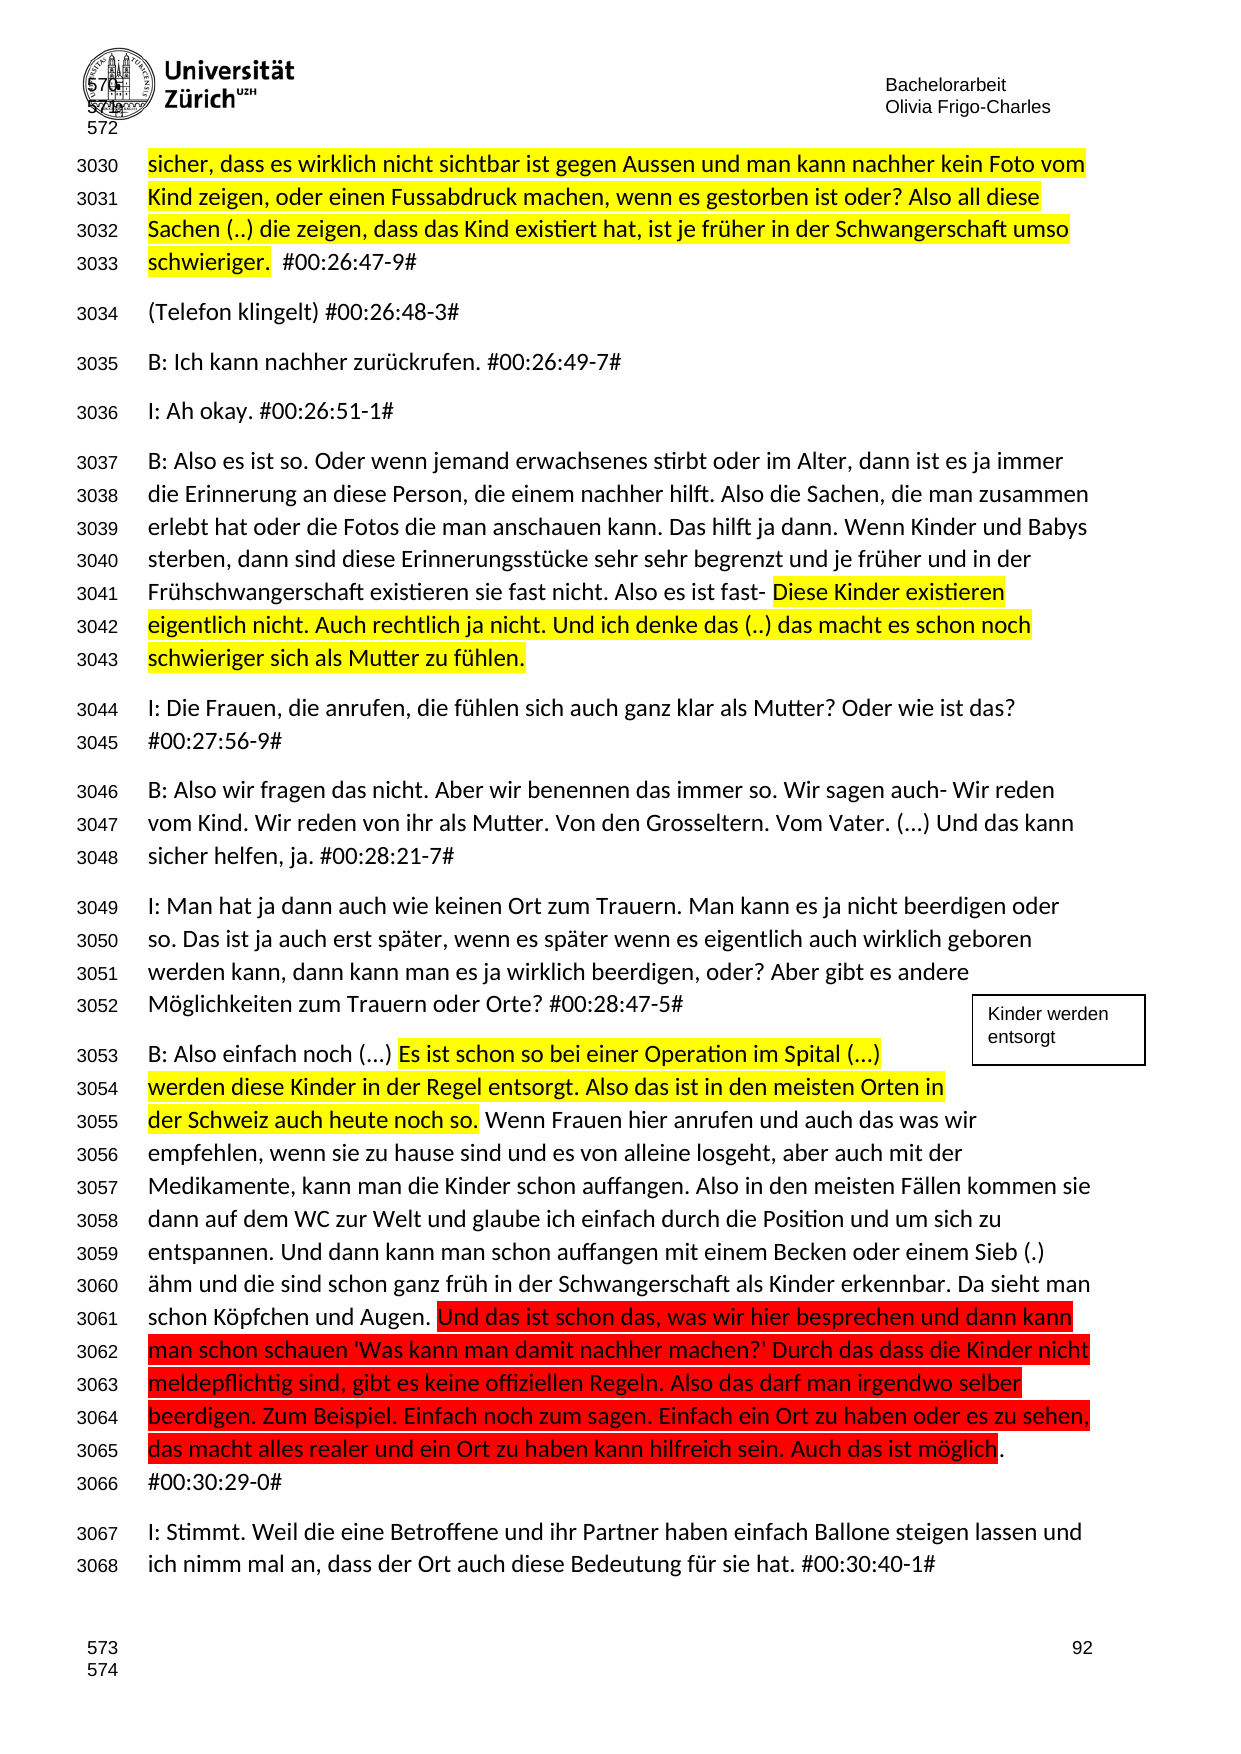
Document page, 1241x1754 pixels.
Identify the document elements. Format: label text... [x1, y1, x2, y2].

text I: Ah okay. #00:26:51-1# [148, 395, 1092, 426]
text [148, 148, 1092, 277]
text B: Also einfach noch (...) Es ist schon so bei einer Operation im Spital (...) werden diese Kinder in der Regel entsorgt. Also das ist in den meisten Orten in der Schweiz auch heute noch so. Wenn Frauen hier anrufen und auch das was wir empfehlen, wenn sie zu hause sind und es von alleine losgeht, aber auch mit der Medikamente, kann man die Kinder schon auffangen. Also in den meisten Fällen kommen sie dann auf dem WC zur Welt und glaube ich einfach durch die Position und um sich zu entspannen. Und dann kann man schon auffangen mit einem Becken oder einem Sieb (.) ähm und die sind schon ganz früh in der Schwangerschaft als Kinder erkennbar. Da sieht man schon Köpfchen und Augen. Und das ist schon das, was wir hier besprechen und dann kann man schon schauen 'Was kann man damit nachher machen?' Durch das dass die Kinder nicht meldepflichtig sind, gibt es keine offiziellen Regeln. Also das darf man irgendwo selber beerdigen. Zum Beispiel. Einfach noch zum sagen. Einfach ein Ort zu haben oder es zu sehen, das macht alles realer und ein Ort zu haben kann hilfreich sein. Auch das ist möglich. #00:30:29-0# [148, 1038, 1092, 1497]
text B: Also es ist so. Oder wenn jemand erwachsenes stirbt oder im Alter, dann ist es ja immer die Erinnerung an diese Person, die einem nachher hilft. Also die Sachen, die man zusammen erlebt hat oder die Fotos die man anschauen kann. Das hilft ja dann. Wenn Kinder und Babys sterben, dann sind diese Erinnerungsstücke sehr sehr begrenzt und je früher und in der Frühschwangerschaft existieren sie fast nicht. Also es ist fast- Diese Kinder existieren eigentlich nicht. Auch rechtlich ja nicht. Und ich denke das (..) das macht es schon noch schwieriger sich als Mutter zu fühlen. [148, 445, 1092, 673]
text I: Die Frauen, die anrufen, die fühlen sich auch ganz klar als Mutter? Oder wie ist das? #00:27:56-9# [148, 692, 1092, 755]
text I: Stimmt. Weil die eine Betroffene und ihr Partner haben einfach Ballone steigen lassen und ich nimm mal an, dass der Ort auch diese Bedeutung für sie hat. #00:30:40-1# [148, 1516, 1092, 1579]
text I: Man hat ja dann auch wie keinen Ort zum Trauern. Man kann es ja nicht beerdigen oder so. Das ist ja auch erst später, wenn es später wenn es eigentlich auch wirklich geboren werden kann, dann kann man es ja wirklich beerdigen, oder? Aber gibt es andere Möglichkeiten zum Trauern oder Orte? #00:28:47-5# [148, 890, 1092, 1019]
picture [78, 43, 298, 124]
text B: Ich kann nachher zurückrufen. #00:26:49-7# [148, 346, 1092, 376]
text (Telefon klingelt) #00:26:48-3# [148, 296, 1092, 327]
text B: Also wir fragen das nicht. Aber wir benennen das immer so. Wir sagen auch- Wir reden vom Kind. Wir reden von ihr als Mutter. Von den Grosseltern. Vom Vater. (...) Und das kann sicher helfen, ja. #00:28:21-7# [148, 774, 1092, 871]
